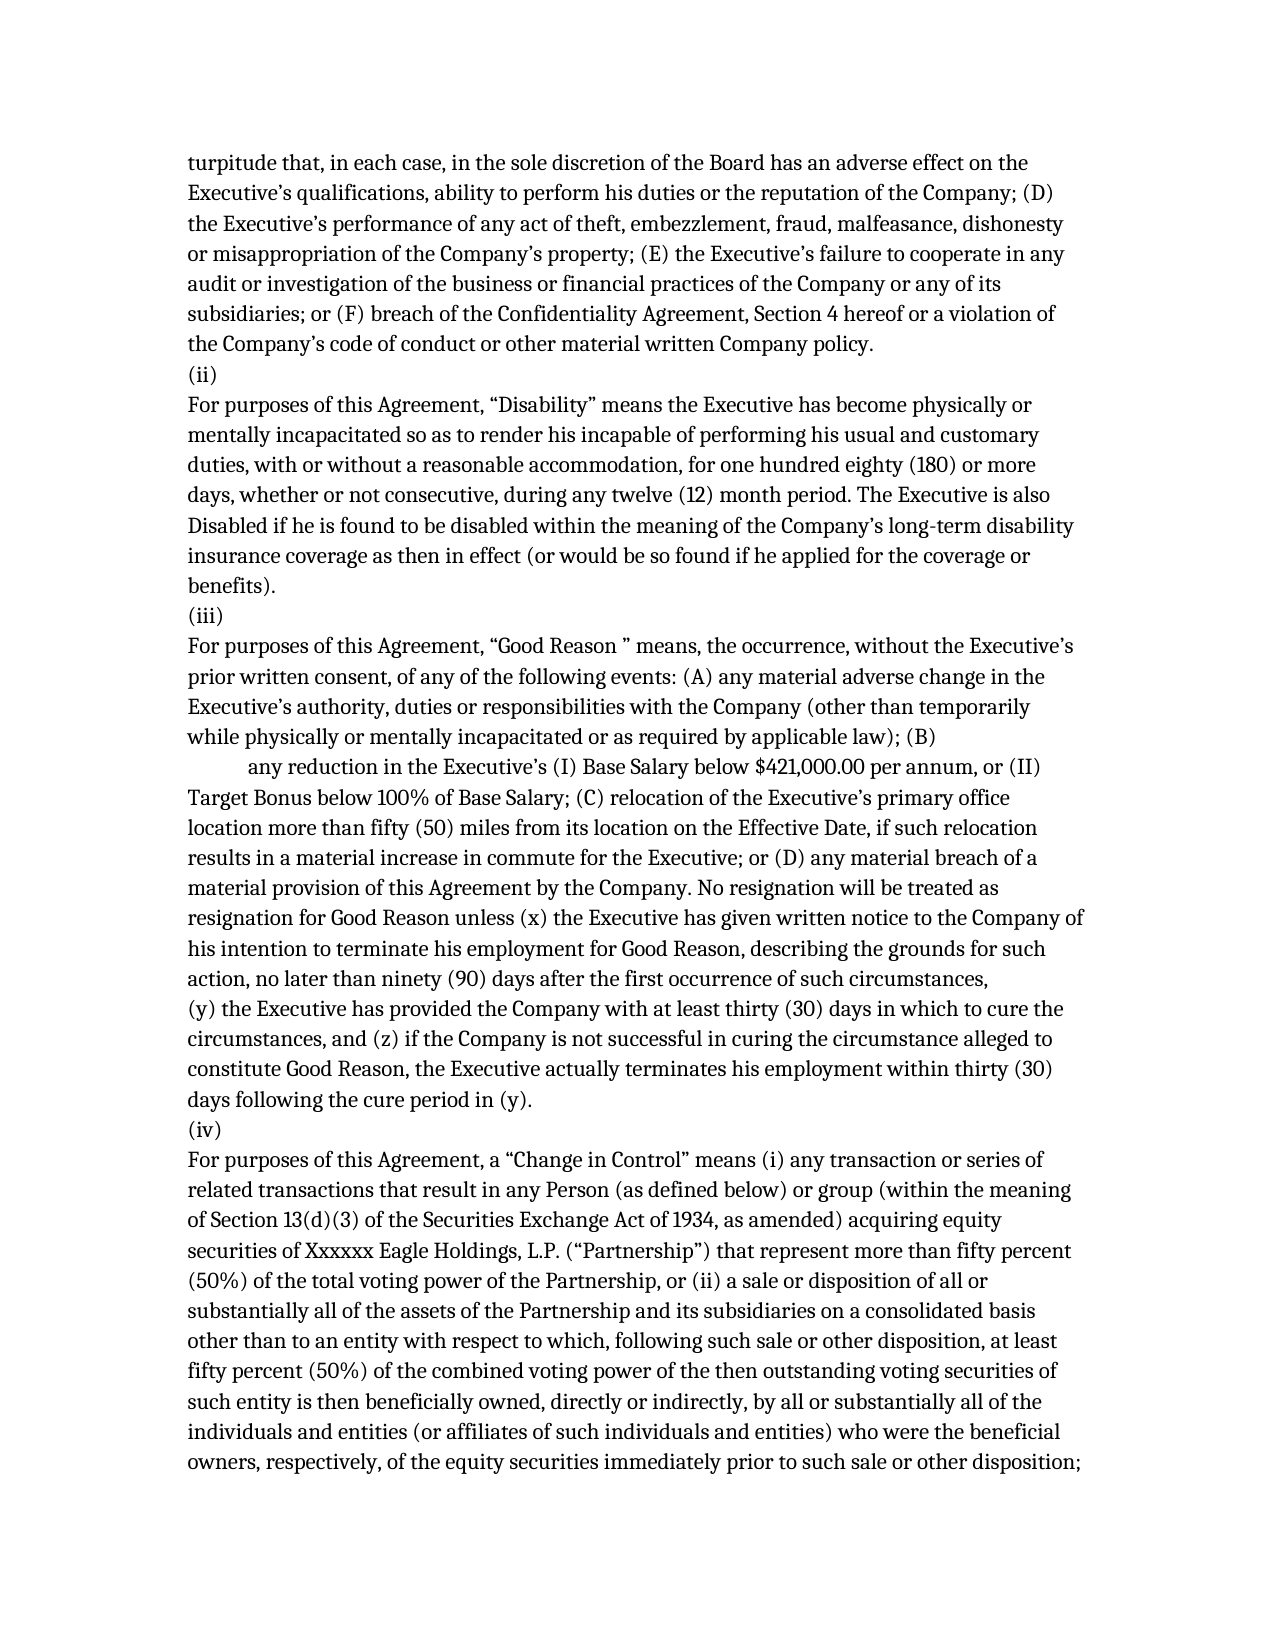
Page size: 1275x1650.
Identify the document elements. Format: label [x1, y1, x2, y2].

text [187, 150, 1087, 1475]
